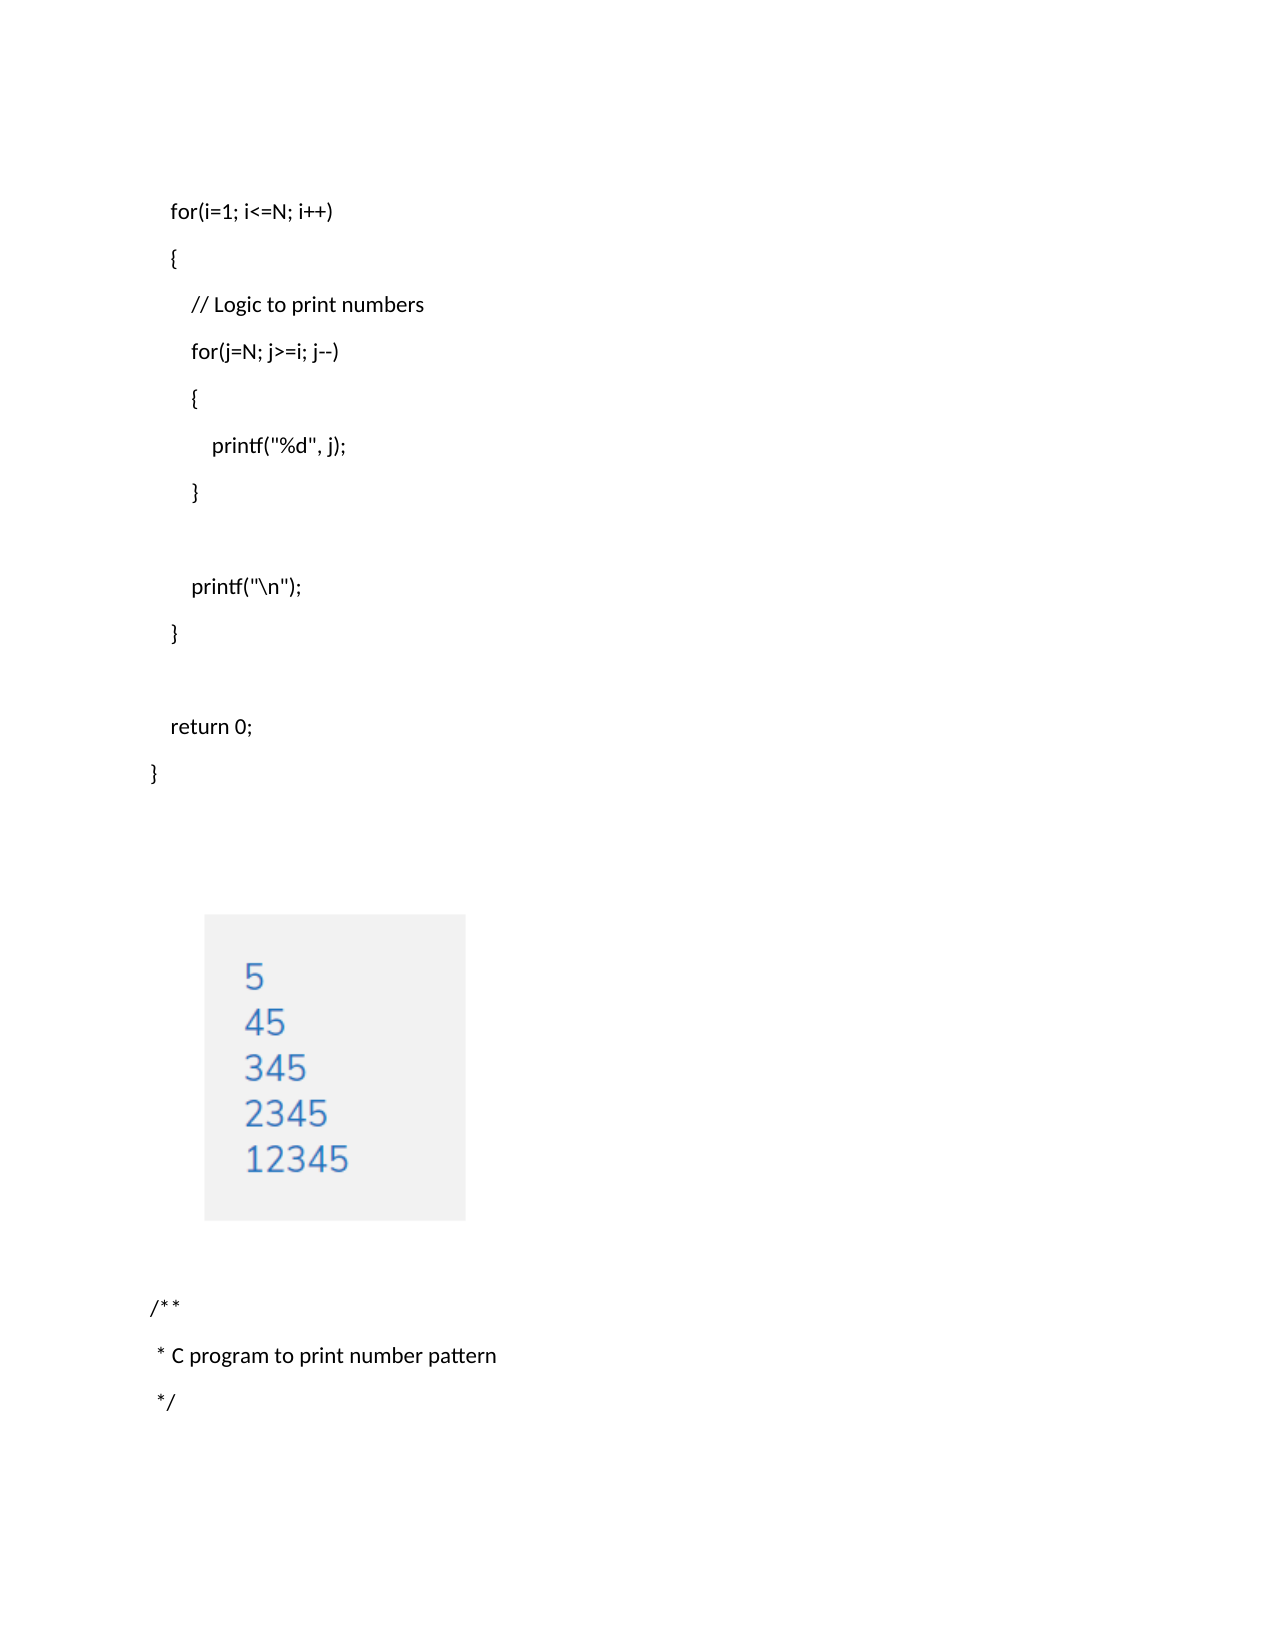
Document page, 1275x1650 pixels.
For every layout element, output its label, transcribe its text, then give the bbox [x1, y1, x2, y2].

text // Logic to print numbers [150, 291, 1125, 319]
text } [150, 478, 1125, 506]
text */ [150, 1388, 1125, 1416]
text return 0; [150, 712, 1125, 741]
text for(j=N; j>=i; j--) [150, 337, 1125, 366]
text { [150, 244, 1125, 272]
text for(i=1; i<=N; i++) [150, 197, 1125, 225]
text { [150, 384, 1125, 412]
text /** [150, 1294, 1125, 1322]
text * C program to print number pattern [150, 1341, 1125, 1369]
picture [150, 900, 466, 1276]
text printf("\n"); [150, 572, 1125, 600]
text } [150, 619, 1125, 647]
text printf("%d", j); [150, 431, 1125, 459]
text } [150, 759, 1125, 787]
